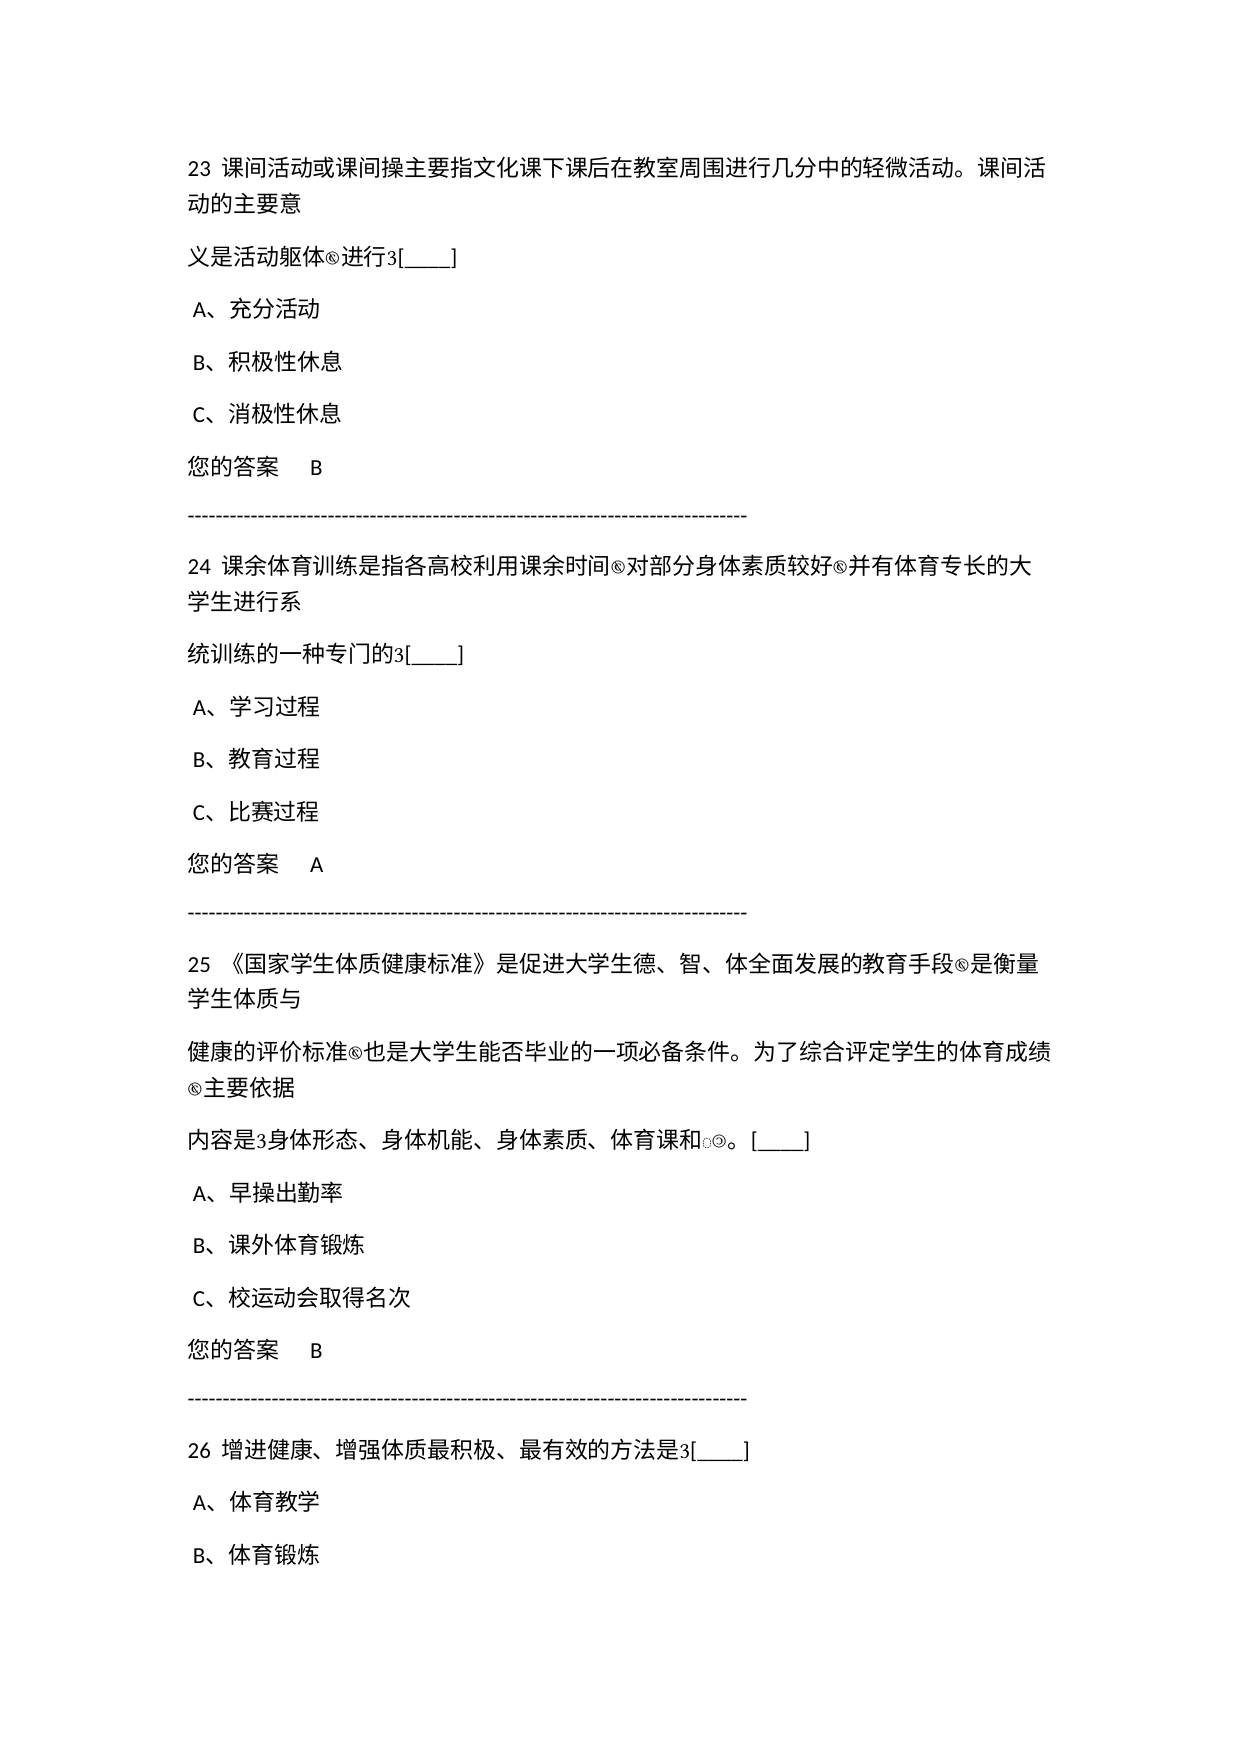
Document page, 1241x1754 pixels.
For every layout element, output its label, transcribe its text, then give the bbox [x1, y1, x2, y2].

text A、体育教学 [187, 1484, 1053, 1517]
text 您的答案 B [187, 448, 1053, 482]
text B、教育过程 [187, 741, 1053, 774]
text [187, 501, 1053, 529]
text A、充分活动 [187, 291, 1053, 324]
text 您的答案 A [187, 846, 1053, 879]
text C、校运动会取得名次 [187, 1279, 1053, 1313]
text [187, 1384, 1053, 1413]
text B、课外体育锻炼 [187, 1227, 1053, 1260]
text 23 课间活动或课间操主要指文化课下课后在教室周围进行几分中的轻微活动。课间活动的主要意 [187, 150, 1053, 219]
text A、学习过程 [187, 688, 1053, 722]
text B、积极性休息 [187, 343, 1053, 377]
text 健康的评价标准也是大学生能否毕业的一项必备条件。为了综合评定学生的体育成绩主要依据 [187, 1034, 1053, 1103]
text 26 增进健康、增强体质最积极、最有效的方法是[____] [187, 1431, 1053, 1465]
text C、比赛过程 [187, 793, 1053, 827]
text C、消极性休息 [187, 396, 1053, 429]
text 25 《国家学生体质健康标准》是促进大学生德、智、体全面发展的教育手段是衡量学生体质与 [187, 945, 1053, 1014]
text B、体育锻炼 [187, 1536, 1053, 1570]
text 统训练的一种专门的[____] [187, 636, 1053, 669]
text -------------------------------------------------------------------------------- [187, 898, 1053, 927]
text 24 课余体育训练是指各高校利用课余时间对部分身体素质较好并有体育专长的大学生进行系 [187, 548, 1053, 617]
text 义是活动躯体进行[____] [187, 238, 1053, 272]
text 内容是身体形态、身体机能、身体素质、体育课和。[____] [187, 1122, 1053, 1155]
text A、早操出勤率 [187, 1174, 1053, 1208]
text 您的答案 B [187, 1332, 1053, 1365]
